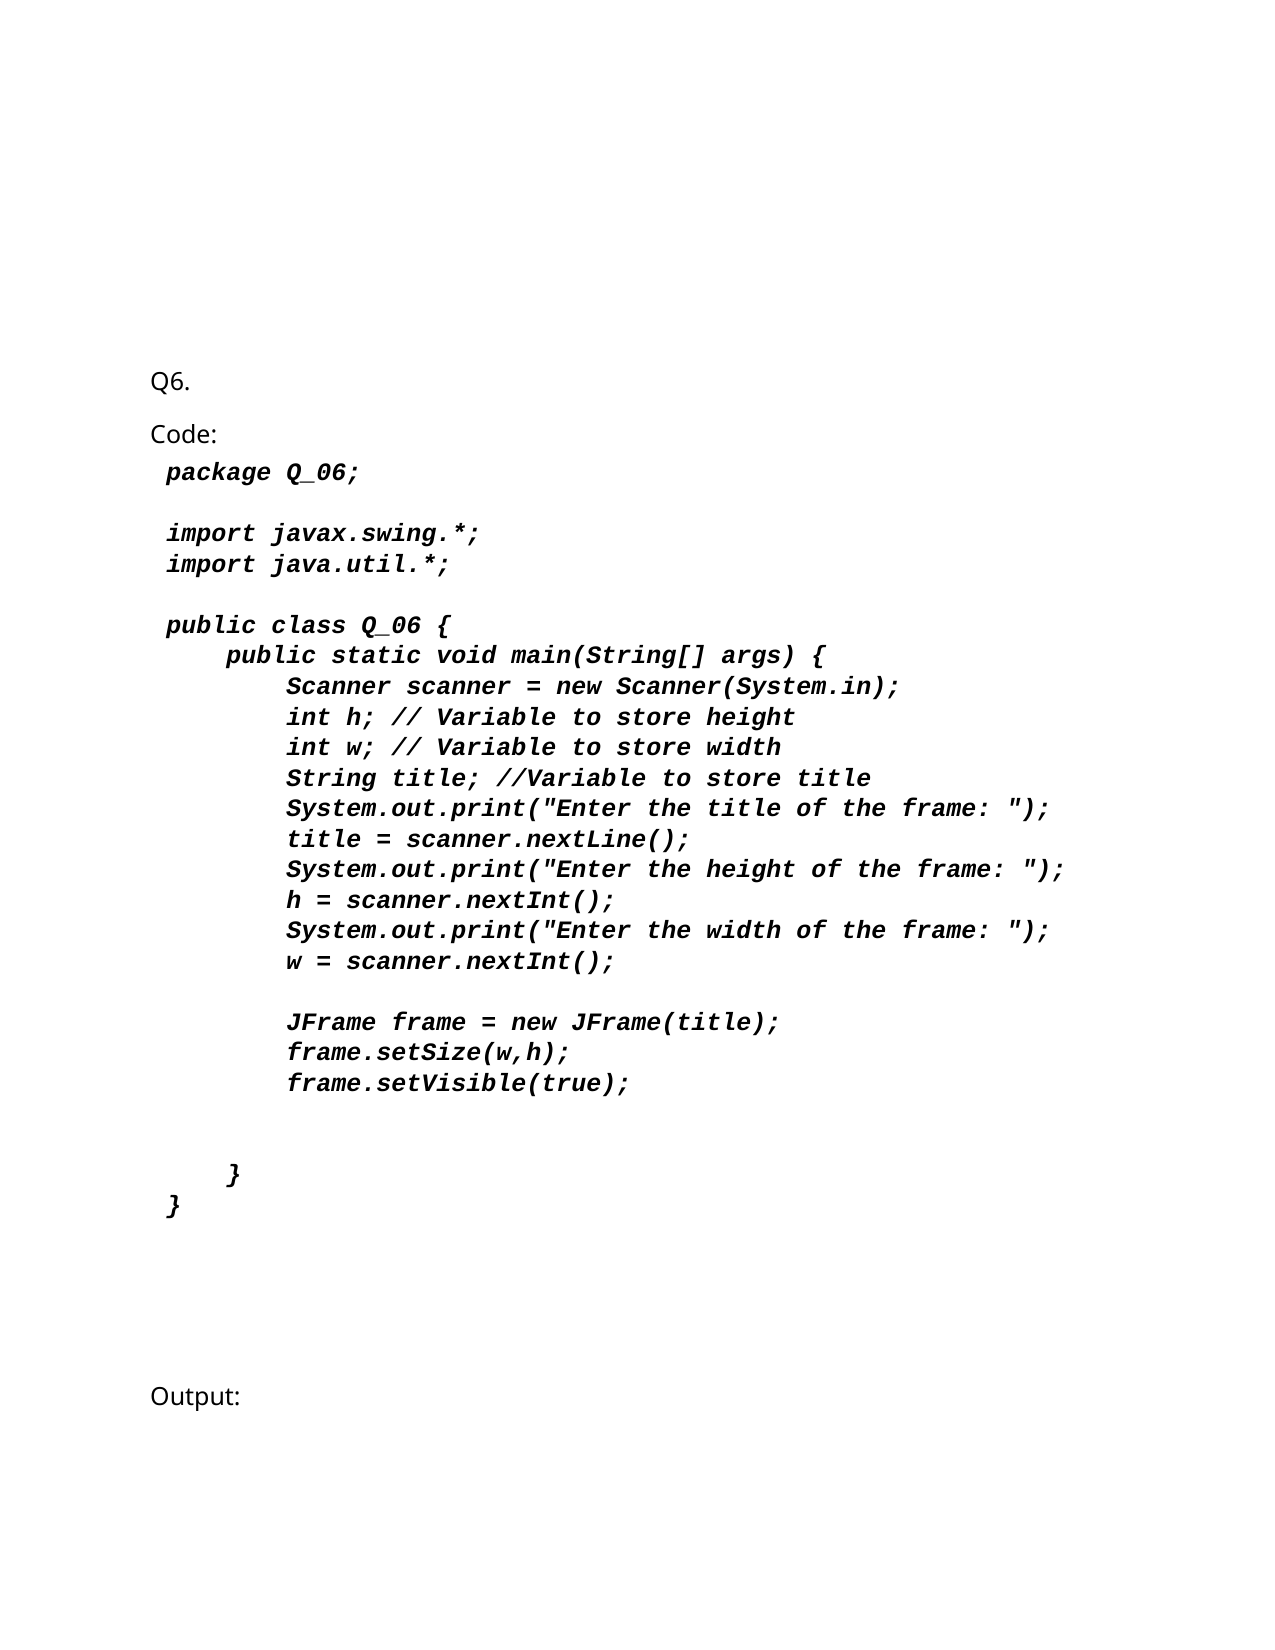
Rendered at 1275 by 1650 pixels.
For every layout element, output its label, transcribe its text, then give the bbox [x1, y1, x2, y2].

text Output: [150, 1379, 1125, 1413]
text Q6. [150, 364, 1125, 398]
text Code: [150, 417, 1125, 451]
